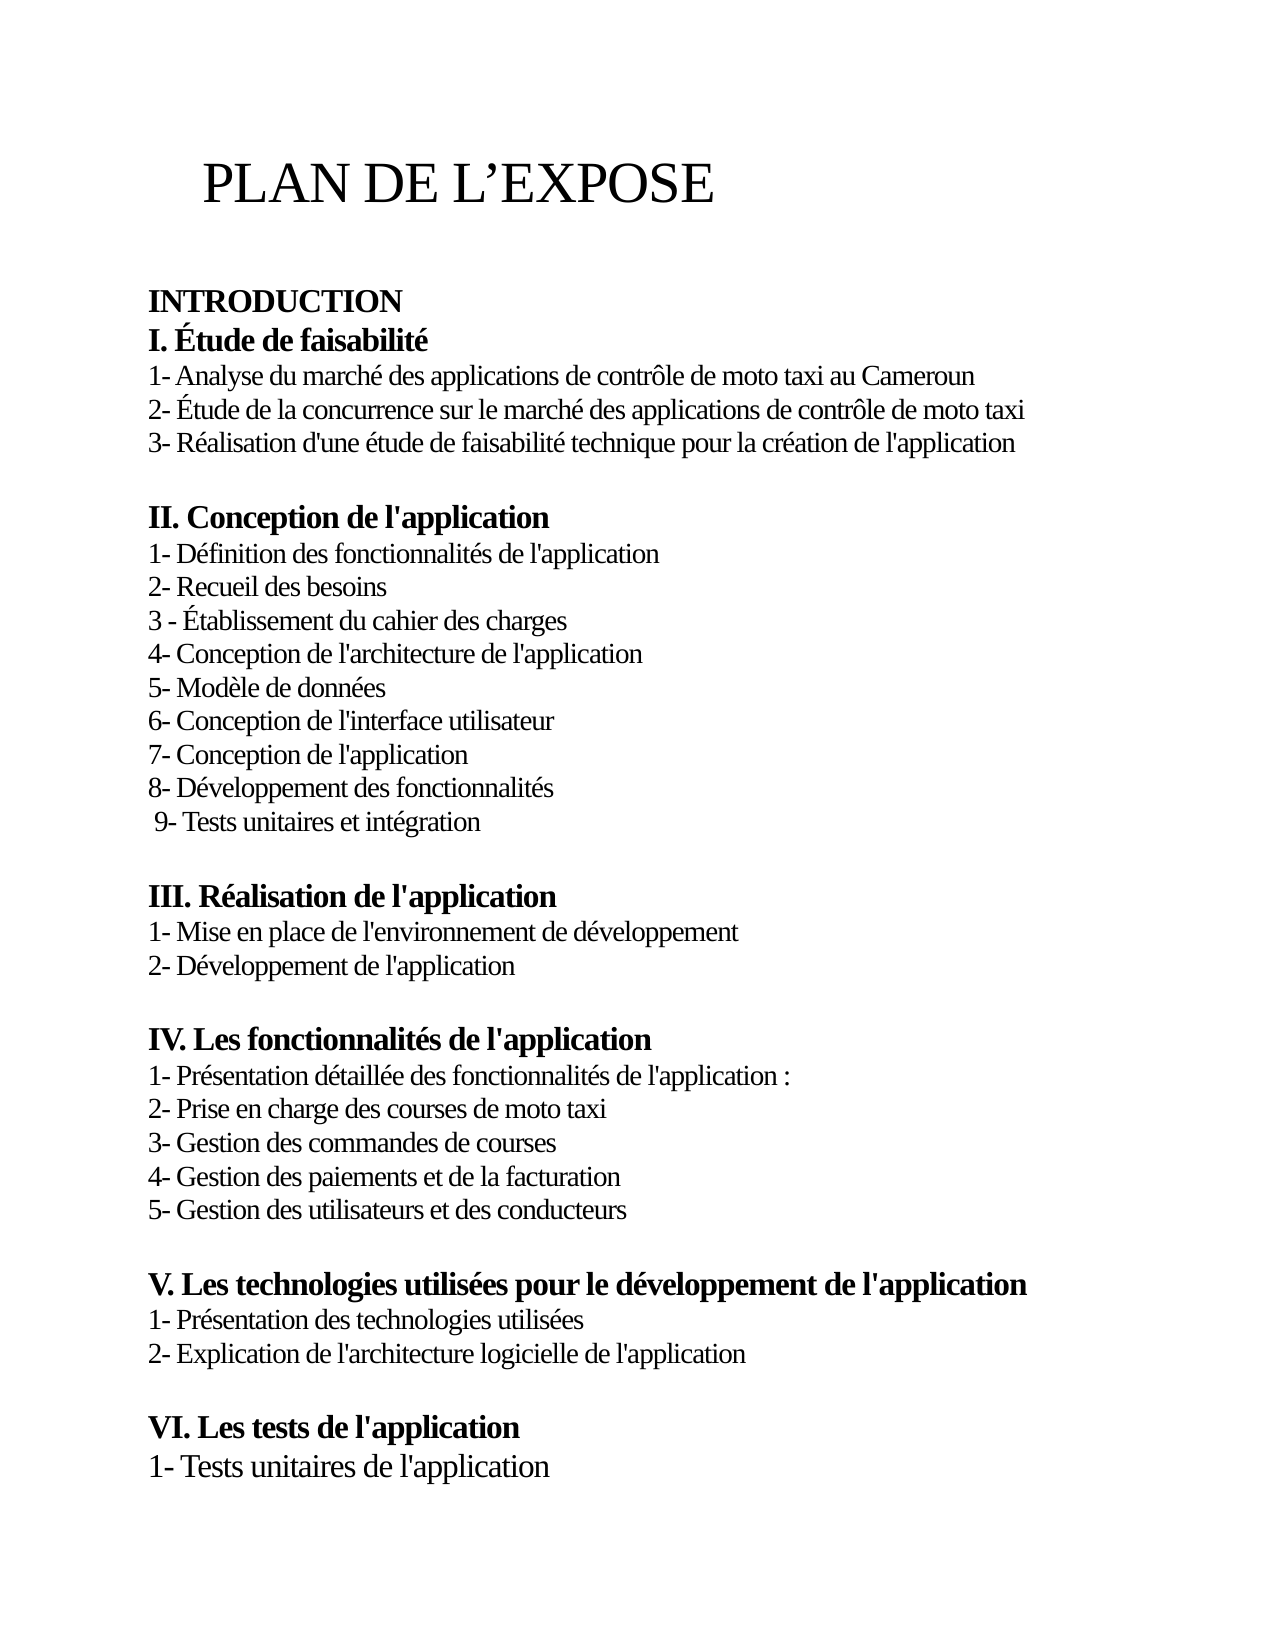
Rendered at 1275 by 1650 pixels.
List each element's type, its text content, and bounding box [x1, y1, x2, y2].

title 1- Définition des fonctionnalités de l'application [148, 536, 1127, 569]
title INTRODUCTION [148, 282, 1127, 320]
title 9- Tests unitaires et intégration [148, 804, 1127, 838]
title 3 - Établissement du cahier des charges [148, 603, 1127, 636]
title 4- Conception de l'architecture de l'application [148, 636, 1127, 670]
title 2- Explication de l'architecture logicielle de l'application [148, 1336, 1127, 1369]
title V. Les technologies utilisées pour le développement de l'application [148, 1264, 1127, 1302]
title 2- Étude de la concurrence sur le marché des applications de contrôle de moto taxi [148, 392, 1127, 426]
title I. Étude de faisabilité [148, 320, 1127, 358]
title 2- Prise en charge des courses de moto taxi [148, 1092, 1127, 1125]
title II. Conception de l'application [148, 497, 1127, 536]
title 2- Développement de l'application [148, 948, 1127, 981]
title 3- Réalisation d'une étude de faisabilité technique pour la création de l'application [148, 426, 1127, 459]
title 1- Présentation des technologies utilisées [148, 1302, 1127, 1336]
title 8- Développement des fonctionnalités [148, 771, 1127, 804]
title 3- Gestion des commandes de courses [148, 1125, 1127, 1159]
title 2- Recueil des besoins [148, 569, 1127, 603]
title IV. Les fonctionnalités de l'application [148, 1020, 1127, 1058]
title 1- Tests unitaires de l'application [148, 1446, 1127, 1484]
title 1- Présentation détaillée des fonctionnalités de l'application : [148, 1058, 1127, 1092]
title III. Réalisation de l'application [148, 876, 1127, 914]
title VI. Les tests de l'application [148, 1408, 1127, 1446]
title 4- Gestion des paiements et de la facturation [148, 1159, 1127, 1192]
title 1- Analyse du marché des applications de contrôle de moto taxi au Cameroun [148, 358, 1127, 392]
title PLAN DE L’EXPOSE [148, 148, 1127, 215]
title 5- Modèle de données [148, 670, 1127, 703]
title 1- Mise en place de l'environnement de développement [148, 914, 1127, 948]
title 7- Conception de l'application [148, 737, 1127, 771]
title 5- Gestion des utilisateurs et des conducteurs [148, 1192, 1127, 1226]
title 6- Conception de l'interface utilisateur [148, 703, 1127, 737]
